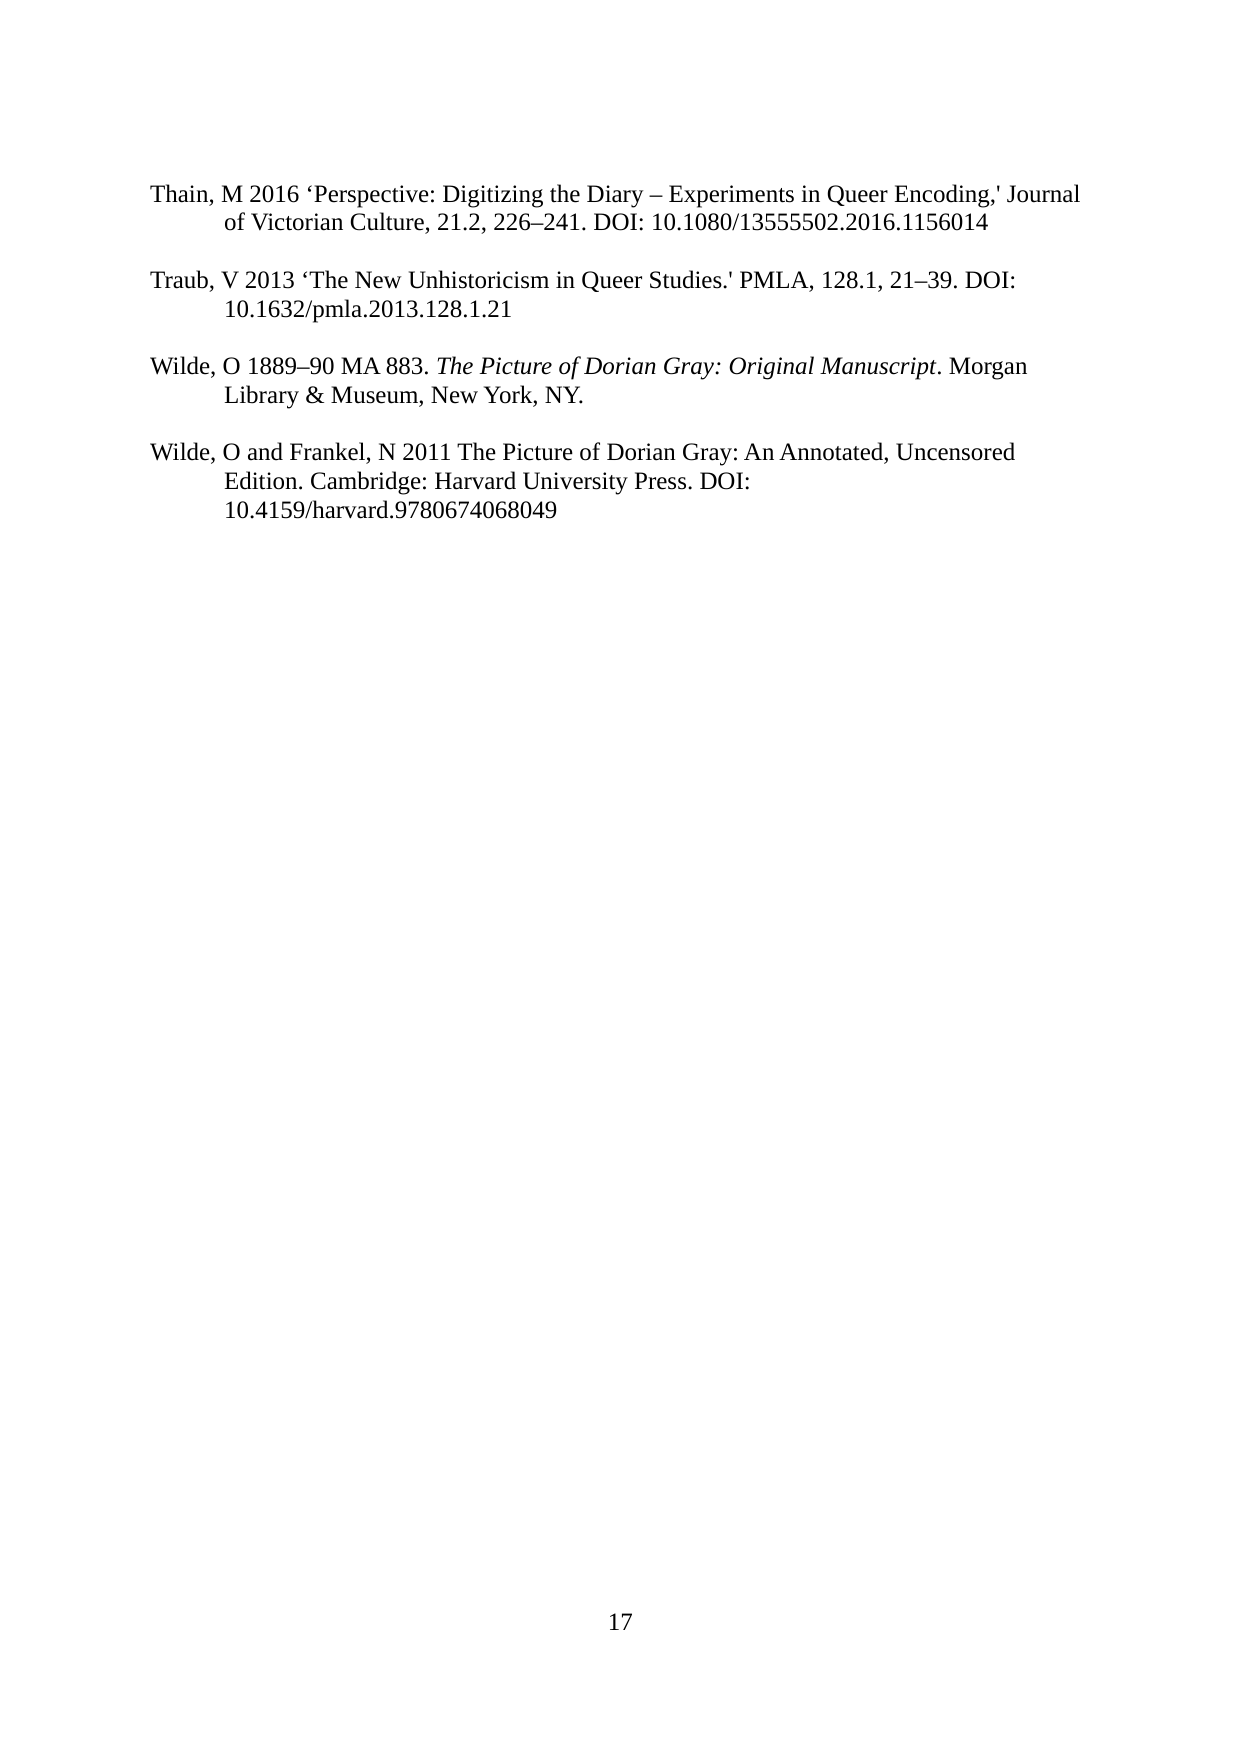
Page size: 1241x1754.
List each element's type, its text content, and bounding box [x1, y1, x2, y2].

text Thain, M 2016 ‘Perspective: Digitizing the Diary – Experiments in Queer Encoding,' Journal [150, 179, 1090, 207]
text 10.1632/pmla.2013.128.1.21 [150, 294, 1090, 322]
text Edition. Cambridge: Harvard University Press. DOI: 10.4159/harvard.9780674068049 [224, 466, 1090, 524]
text Wilde, O and Frankel, N 2011 The Picture of Dorian Gray: An Annotated, Uncensored [150, 437, 1090, 466]
text Traub, V 2013 ‘The New Unhistoricism in Queer Studies.' PMLA, 128.1, 21–39. DOI: [150, 265, 1090, 294]
text Wilde, O 1889–90 MA 883. The Picture of Dorian Gray: Original Manuscript. Morgan [150, 351, 1090, 380]
text of Victorian Culture, 21.2, 226–241. DOI: 10.1080/13555502.2016.1156014 [150, 207, 1090, 236]
text Library & Museum, New York, NY. [150, 380, 1090, 409]
